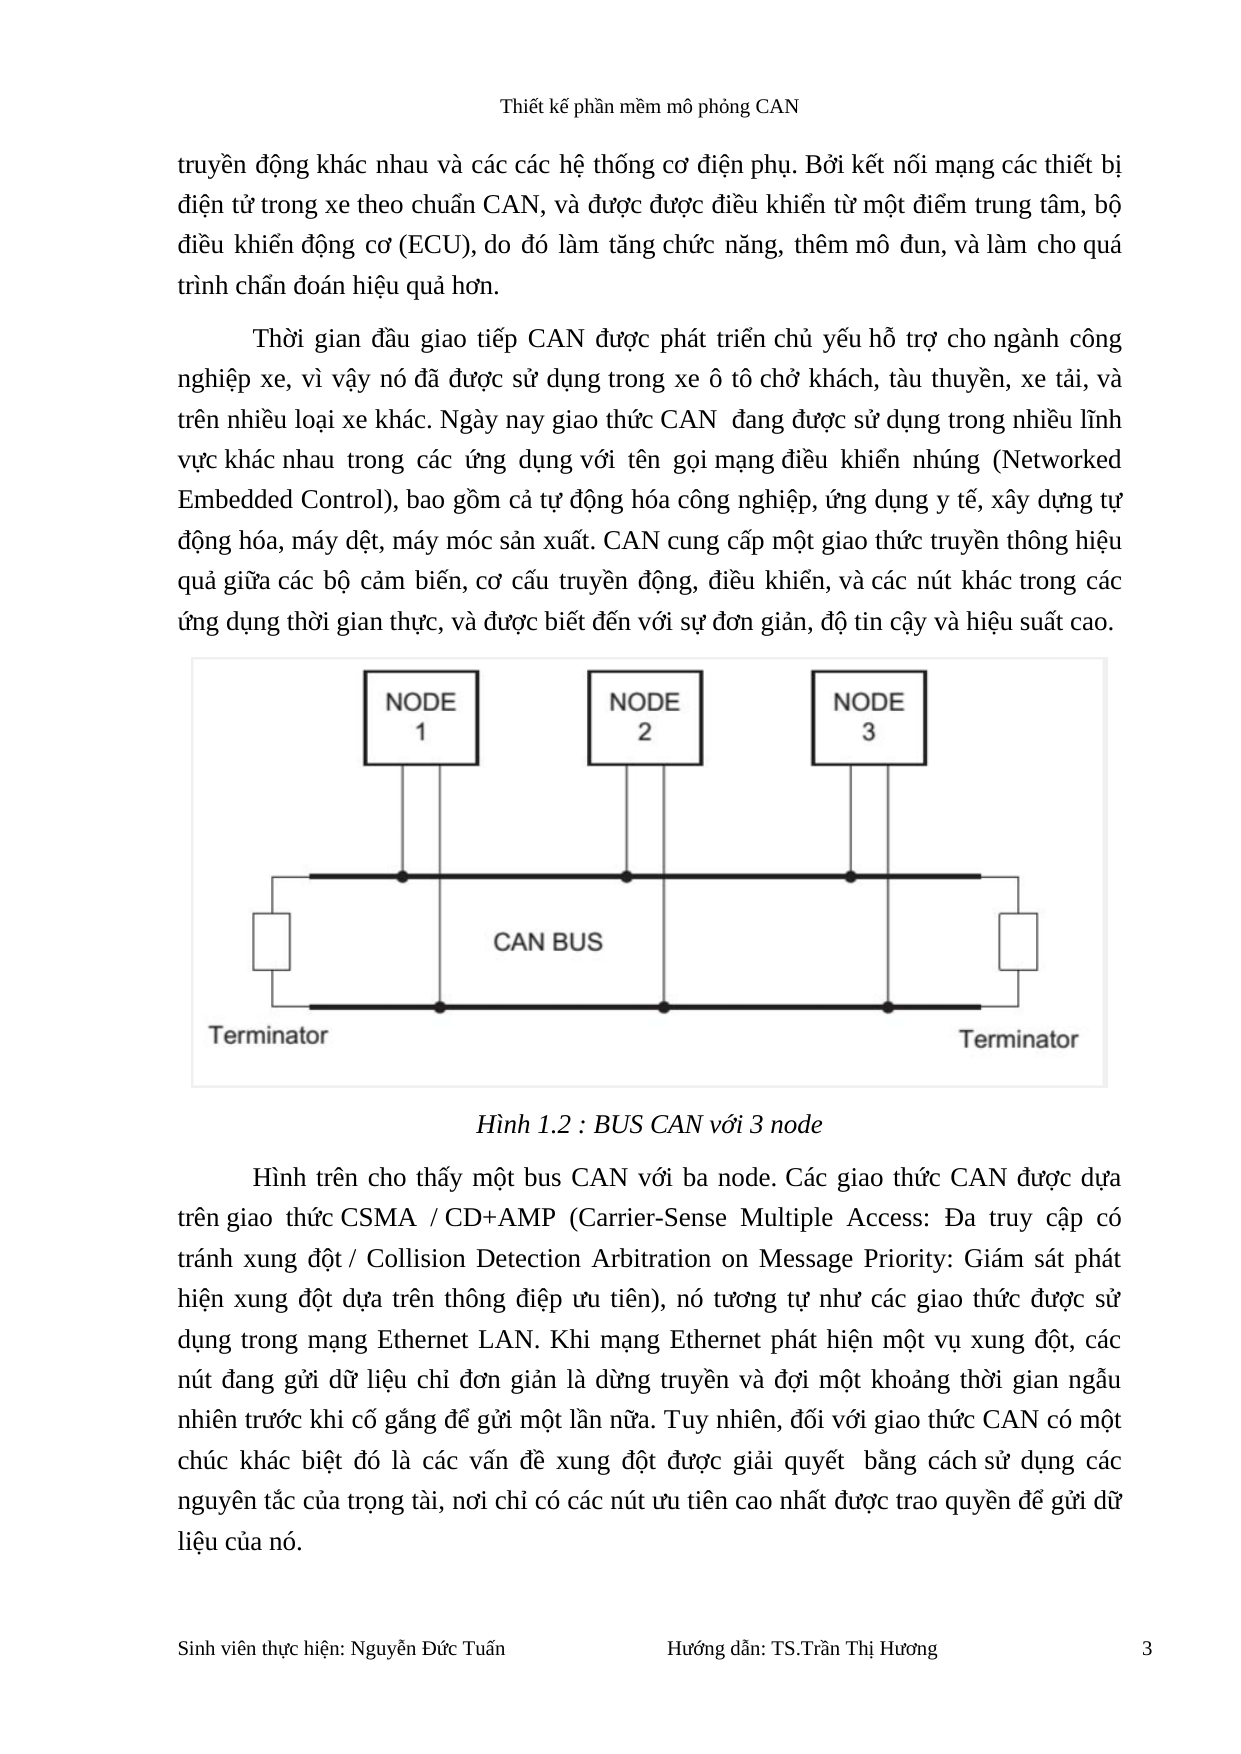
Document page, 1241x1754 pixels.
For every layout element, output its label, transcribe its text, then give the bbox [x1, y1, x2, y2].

text Thời gian đầu giao tiếp CAN được phát triển chủ yếu hỗ trợ cho ngành công nghiệp xe, vì vậy nó đã được sử dụng trong xe ô tô chở khách, tàu thuyền, xe tải, và trên nhiều loại xe khác. Ngày nay giao thức CAN đang được sử dụng trong nhiều lĩnh vực khác nhau trong các ứng dụng với tên gọi mạng điều khiển nhúng (Networked Embedded Control), bao gồm cả tự động hóa công nghiệp, ứng dụng y tế, xây dựng tự động hóa, máy dệt, máy móc sản xuất. CAN cung cấp một giao thức truyền thông hiệu quả giữa các bộ cảm biến, cơ cấu truyền động, điều khiển, và các nút khác trong các ứng dụng thời gian thực, và được biết đến với sự đơn giản, độ tin cậy và hiệu suất cao. [177, 322, 1122, 636]
text Hình trên cho thấy một bus CAN với ba node. Các giao thức CAN được dựa trên giao thức CSMA / CD+AMP (Carrier-Sense Multiple Access: Đa truy cập có tránh xung đột / Collision Detection Arbitration on Message Priority: Giám sát phát hiện xung đột dựa trên thông điệp ưu tiên), nó tương tự như các giao thức được sử dụng trong mạng Ethernet LAN. Khi mạng Ethernet phát hiện một vụ xung đột, các nút đang gửi dữ liệu chỉ đơn giản là dừng truyền và đợi một khoảng thời gian ngẫu nhiên trước khi cố gắng để gửi một lần nữa. Tuy nhiên, đối với giao thức CAN có một chúc khác biệt đó là các vấn đề xung đột được giải quyết bằng cách sử dụng các nguyên tắc của trọng tài, nơi chỉ có các nút ưu tiên cao nhất được trao quyền để gửi dữ liệu của nó. [177, 1161, 1122, 1556]
picture [191, 657, 1109, 1088]
text Hình 1.2 : BUS CAN với 3 node [177, 1108, 1122, 1139]
